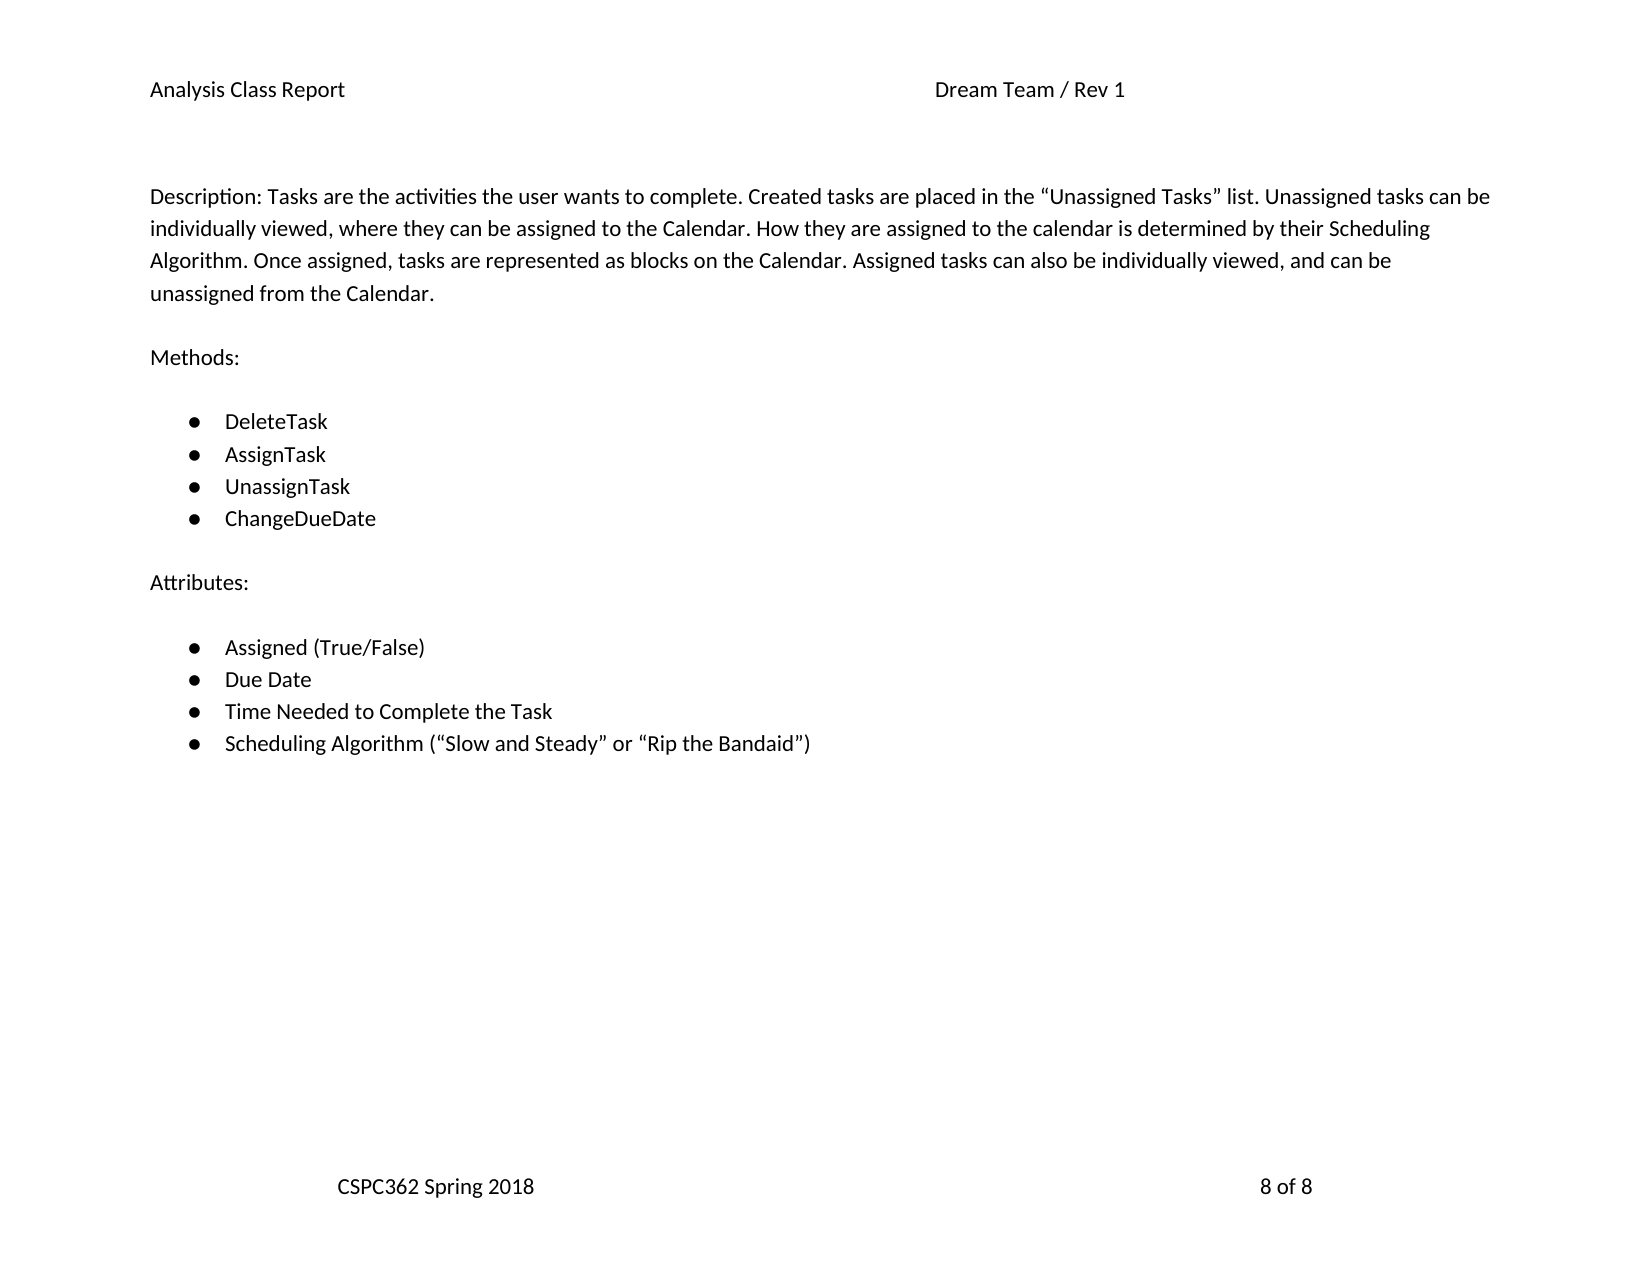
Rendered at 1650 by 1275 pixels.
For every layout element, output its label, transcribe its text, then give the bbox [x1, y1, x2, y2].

list ChangeDueDate [187, 504, 1500, 532]
text Attributes: [150, 568, 1500, 596]
list AssignTask [187, 440, 1500, 468]
list Scheduling Algorithm (“Slow and Steady” or “Rip the Bandaid”) [187, 729, 1500, 757]
list Assigned (True/False) [187, 633, 1500, 661]
text Description: Tasks are the activities the user wants to complete. Created tasks are placed in the “Unassigned Tasks” list. Unassigned tasks can be individually viewed, where they can be assigned to the Calendar. How they are assigned to the calendar is determined by their Scheduling Algorithm. Once assigned, tasks are represented as blocks on the Calendar. Assigned tasks can also be individually viewed, and can be unassigned from the Calendar. [150, 182, 1500, 307]
list Time Needed to Complete the Task [187, 697, 1500, 725]
list DeleteTask [187, 407, 1500, 436]
text Methods: [150, 343, 1500, 371]
list Due Date [187, 665, 1500, 693]
list UnassignTask [187, 472, 1500, 500]
